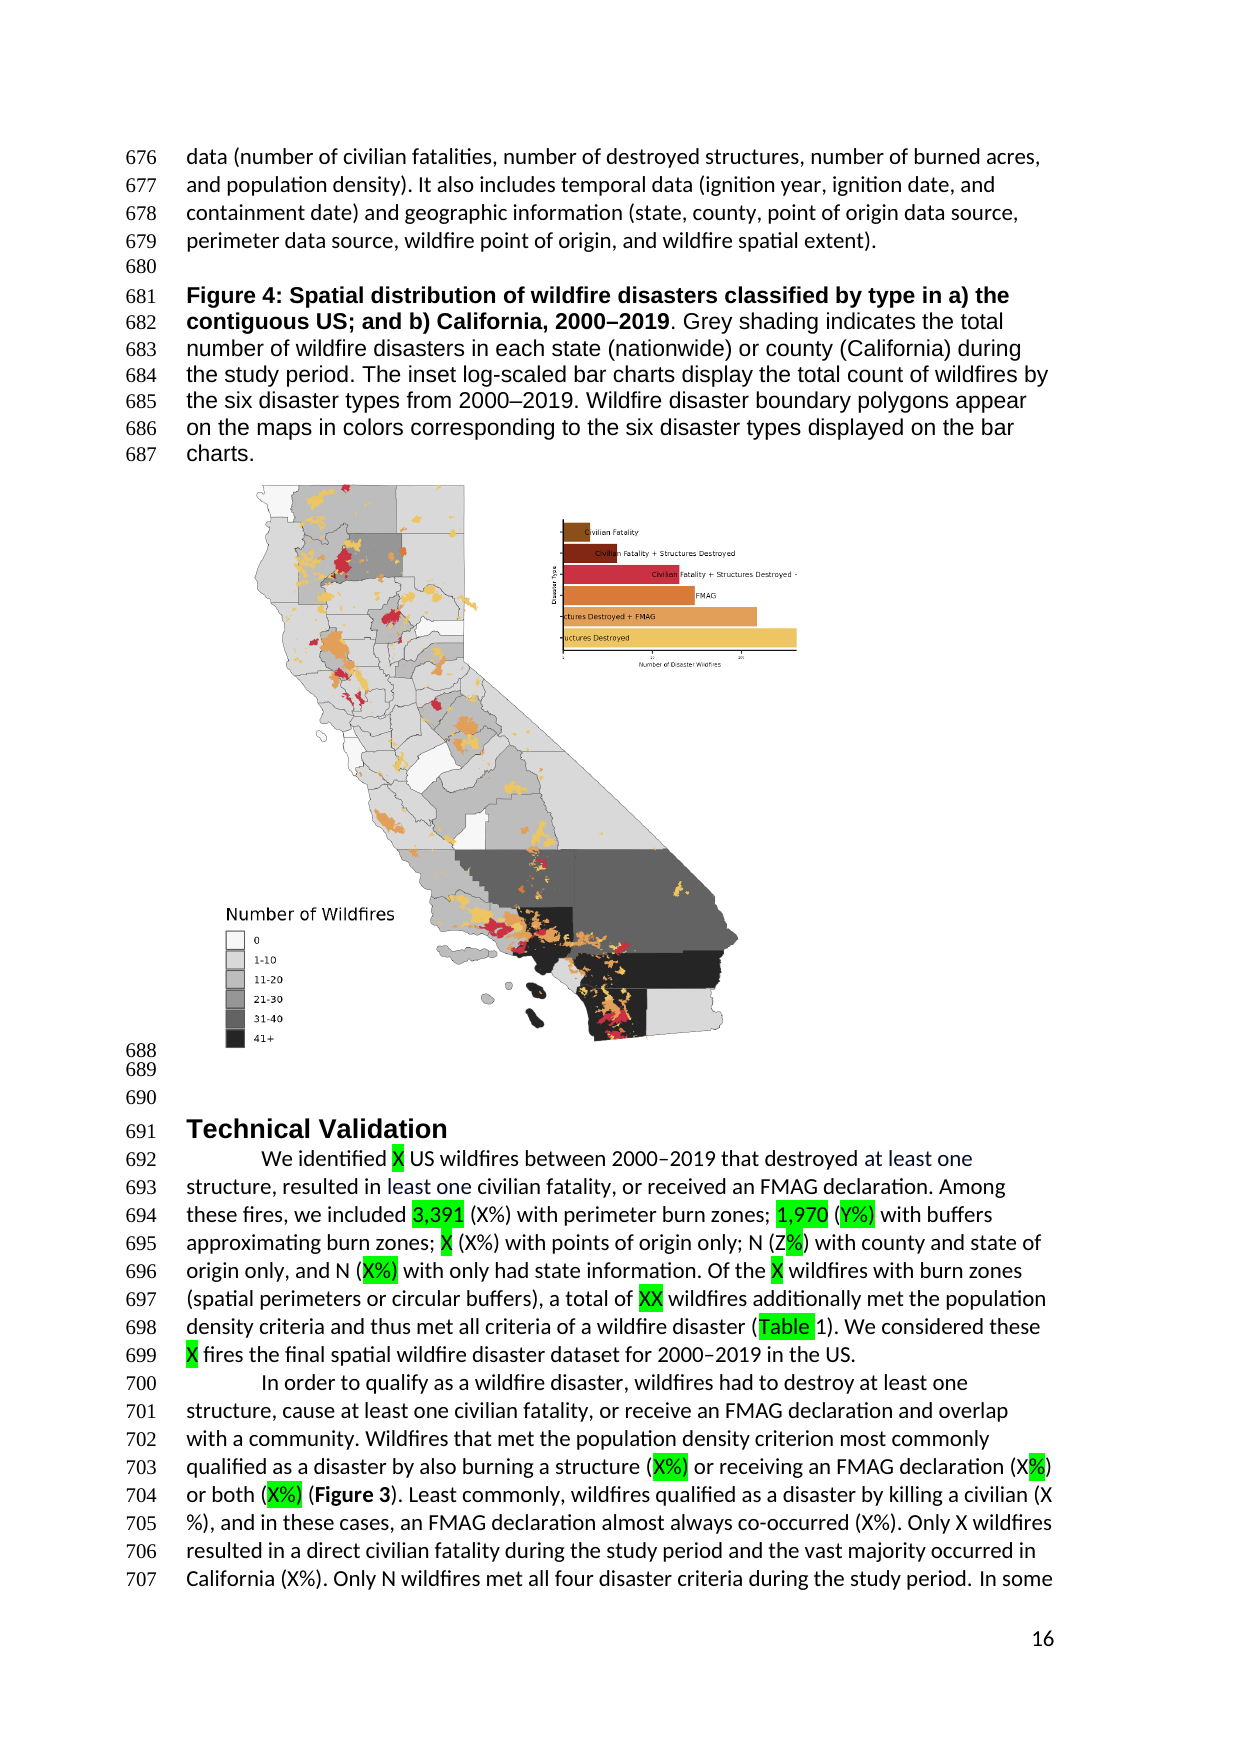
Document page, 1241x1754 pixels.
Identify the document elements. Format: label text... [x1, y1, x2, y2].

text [186, 1368, 1054, 1593]
text We identified X US wildfires between 2000–2019 that destroyed at least one structure, resulted in least one civilian fatality, or received an FMAG declaration. Among these fires, we included 3,391 (X%) with perimeter burn zones; 1,970 (Y%) with buffers approximating burn zones; X (X%) with points of origin only; N (Z%) with county and state of origin only, and N (X%) with only had state information. Of the X wildfires with burn zones (spatial perimeters or circular buffers), a total of XX wildfires additionally met the population density criteria and thus met all criteria of a wildfire disaster (Table 1). We considered these X fires the final spatial wildfire disaster dataset for 2000–2019 in the US. [186, 1144, 1054, 1368]
subtitle Technical Validation [186, 1113, 1054, 1144]
text Figure 4: Spatial distribution of wildfire disasters classified by type in a) the contiguous US; and b) California, 2000–2019. Grey shading indicates the total number of wildfire disasters in each state (nationwide) or county (California) during the study period. The inset log-scaled bar charts display the total count of wildfires by the six disaster types from 2000–2019. Wildfire disaster boundary polygons appear on the maps in colors corresponding to the six disaster types displayed on the bar charts. [186, 282, 1054, 466]
picture [186, 466, 815, 1057]
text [186, 142, 1054, 254]
